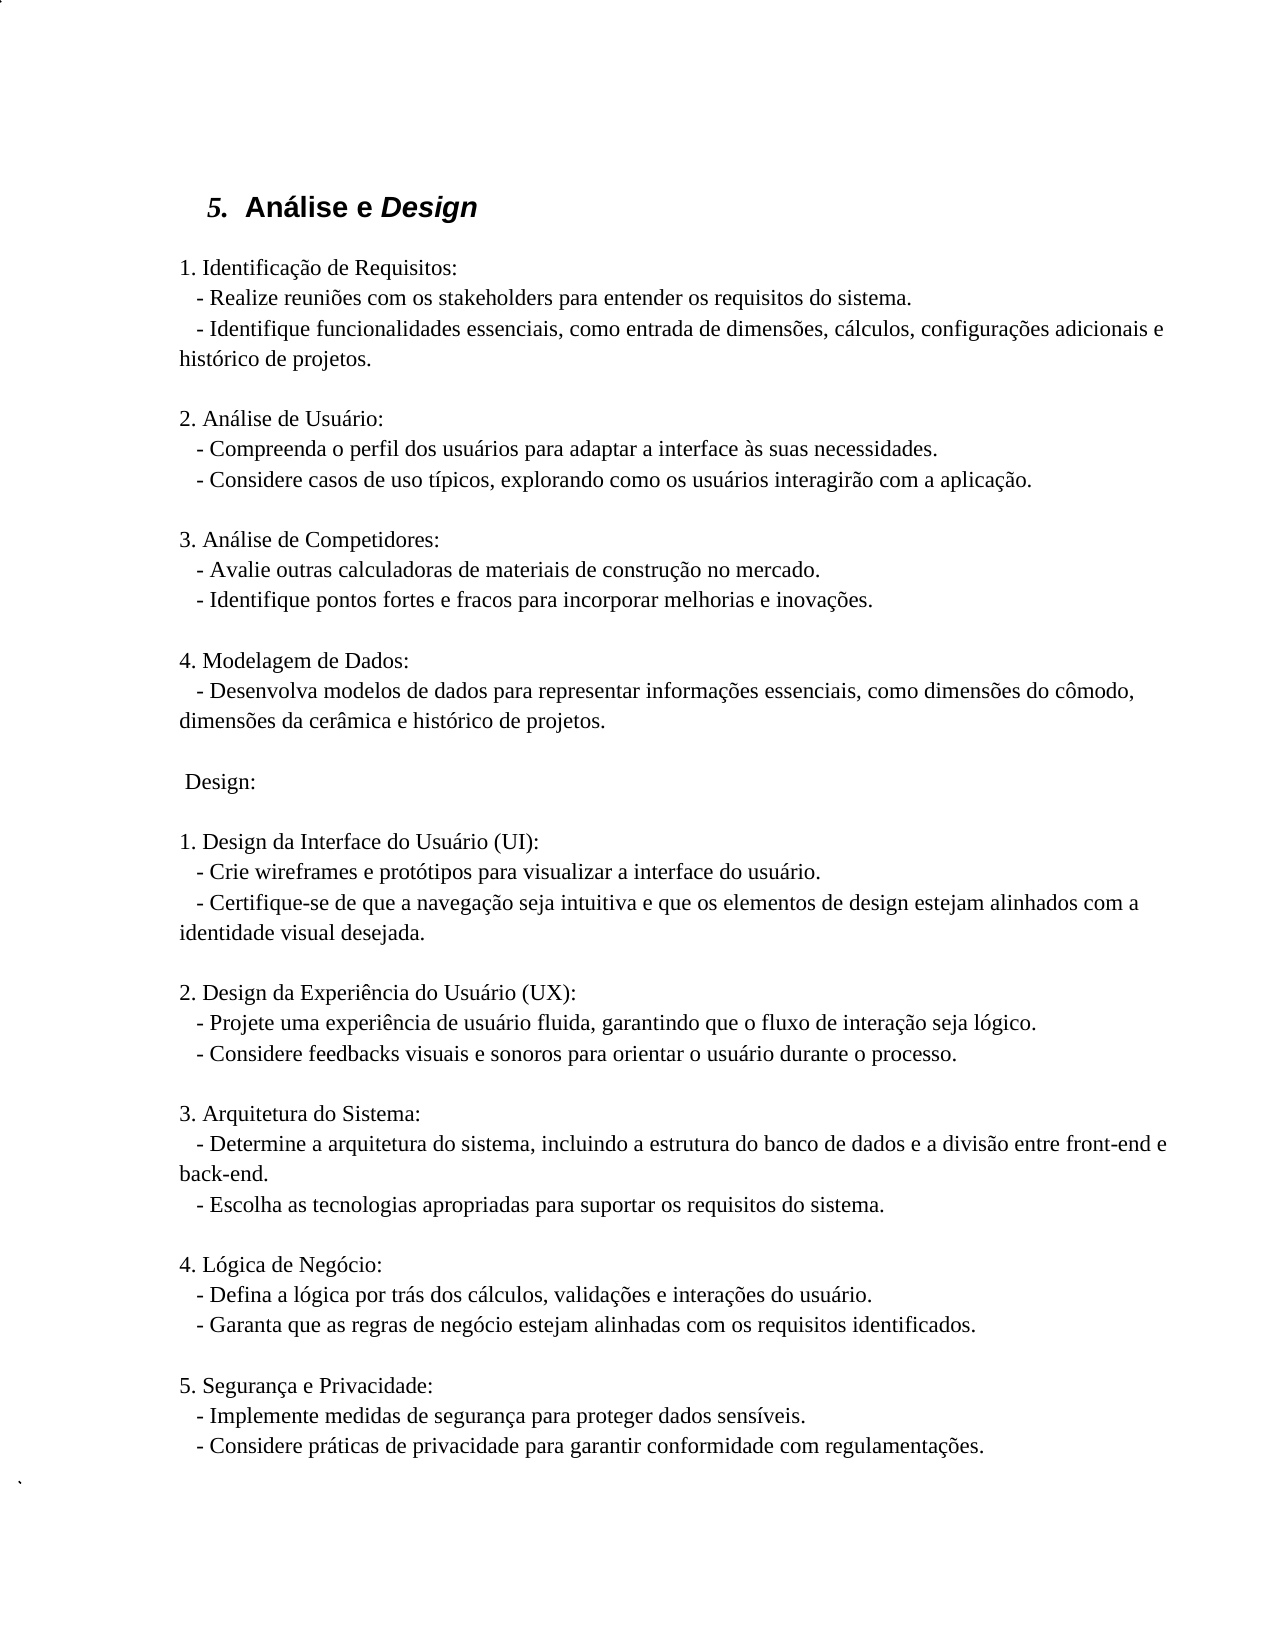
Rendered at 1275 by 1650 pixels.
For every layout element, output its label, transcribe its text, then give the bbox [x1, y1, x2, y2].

text - Considere casos de uso típicos, explorando como os usuários interagirão com a aplicação. [179, 466, 1185, 492]
text 1. Identificação de Requisitos: [179, 254, 1185, 281]
text 1. Design da Interface do Usuário (UI): [179, 828, 1185, 854]
text - Projete uma experiência de usuário fluida, garantindo que o fluxo de interação seja lógico. [179, 1009, 1185, 1036]
text - Considere feedbacks visuais e sonoros para orientar o usuário durante o processo. [179, 1039, 1185, 1066]
text - Identifique pontos fortes e fracos para incorporar melhorias e inovações. [179, 586, 1185, 613]
text 3. Arquitetura do Sistema: [179, 1100, 1185, 1126]
text - Considere práticas de privacidade para garantir conformidade com regulamentações. [179, 1432, 1185, 1459]
text - Crie wireframes e protótipos para visualizar a interface do usuário. [179, 858, 1185, 885]
text - Certifique-se de que a navegação seja intuitiva e que os elementos de design estejam alinhados com a identidade visual desejada. [179, 888, 1185, 945]
text - Garanta que as regras de negócio estejam alinhadas com os requisitos identificados. [179, 1311, 1185, 1338]
text 3. Análise de Competidores: [179, 526, 1185, 552]
text - Desenvolva modelos de dados para representar informações essenciais, como dimensões do cômodo, dimensões da cerâmica e histórico de projetos. [179, 677, 1185, 734]
text 4. Modelagem de Dados: [179, 647, 1185, 673]
text - Defina a lógica por trás dos cálculos, validações e interações do usuário. [179, 1281, 1185, 1308]
text - Compreenda o perfil dos usuários para adaptar a interface às suas necessidades. [179, 435, 1185, 462]
list Análise e Design [207, 190, 1185, 224]
text Design: [179, 768, 1185, 794]
text - Determine a arquitetura do sistema, incluindo a estrutura do banco de dados e a divisão entre front-end e back-end. [179, 1130, 1185, 1187]
text 2. Análise de Usuário: [179, 405, 1185, 432]
text 5. Segurança e Privacidade: [179, 1372, 1185, 1398]
text - Identifique funcionalidades essenciais, como entrada de dimensões, cálculos, configurações adicionais e histórico de projetos. [179, 314, 1185, 371]
text - Escolha as tecnologias apropriadas para suportar os requisitos do sistema. [179, 1191, 1185, 1217]
text - Realize reuniões com os stakeholders para entender os requisitos do sistema. [179, 284, 1185, 311]
text 2. Design da Experiência do Usuário (UX): [179, 979, 1185, 1006]
text - Avalie outras calculadoras de materiais de construção no mercado. [179, 556, 1185, 583]
text - Implemente medidas de segurança para proteger dados sensíveis. [179, 1402, 1185, 1428]
text 4. Lógica de Negócio: [179, 1251, 1185, 1277]
